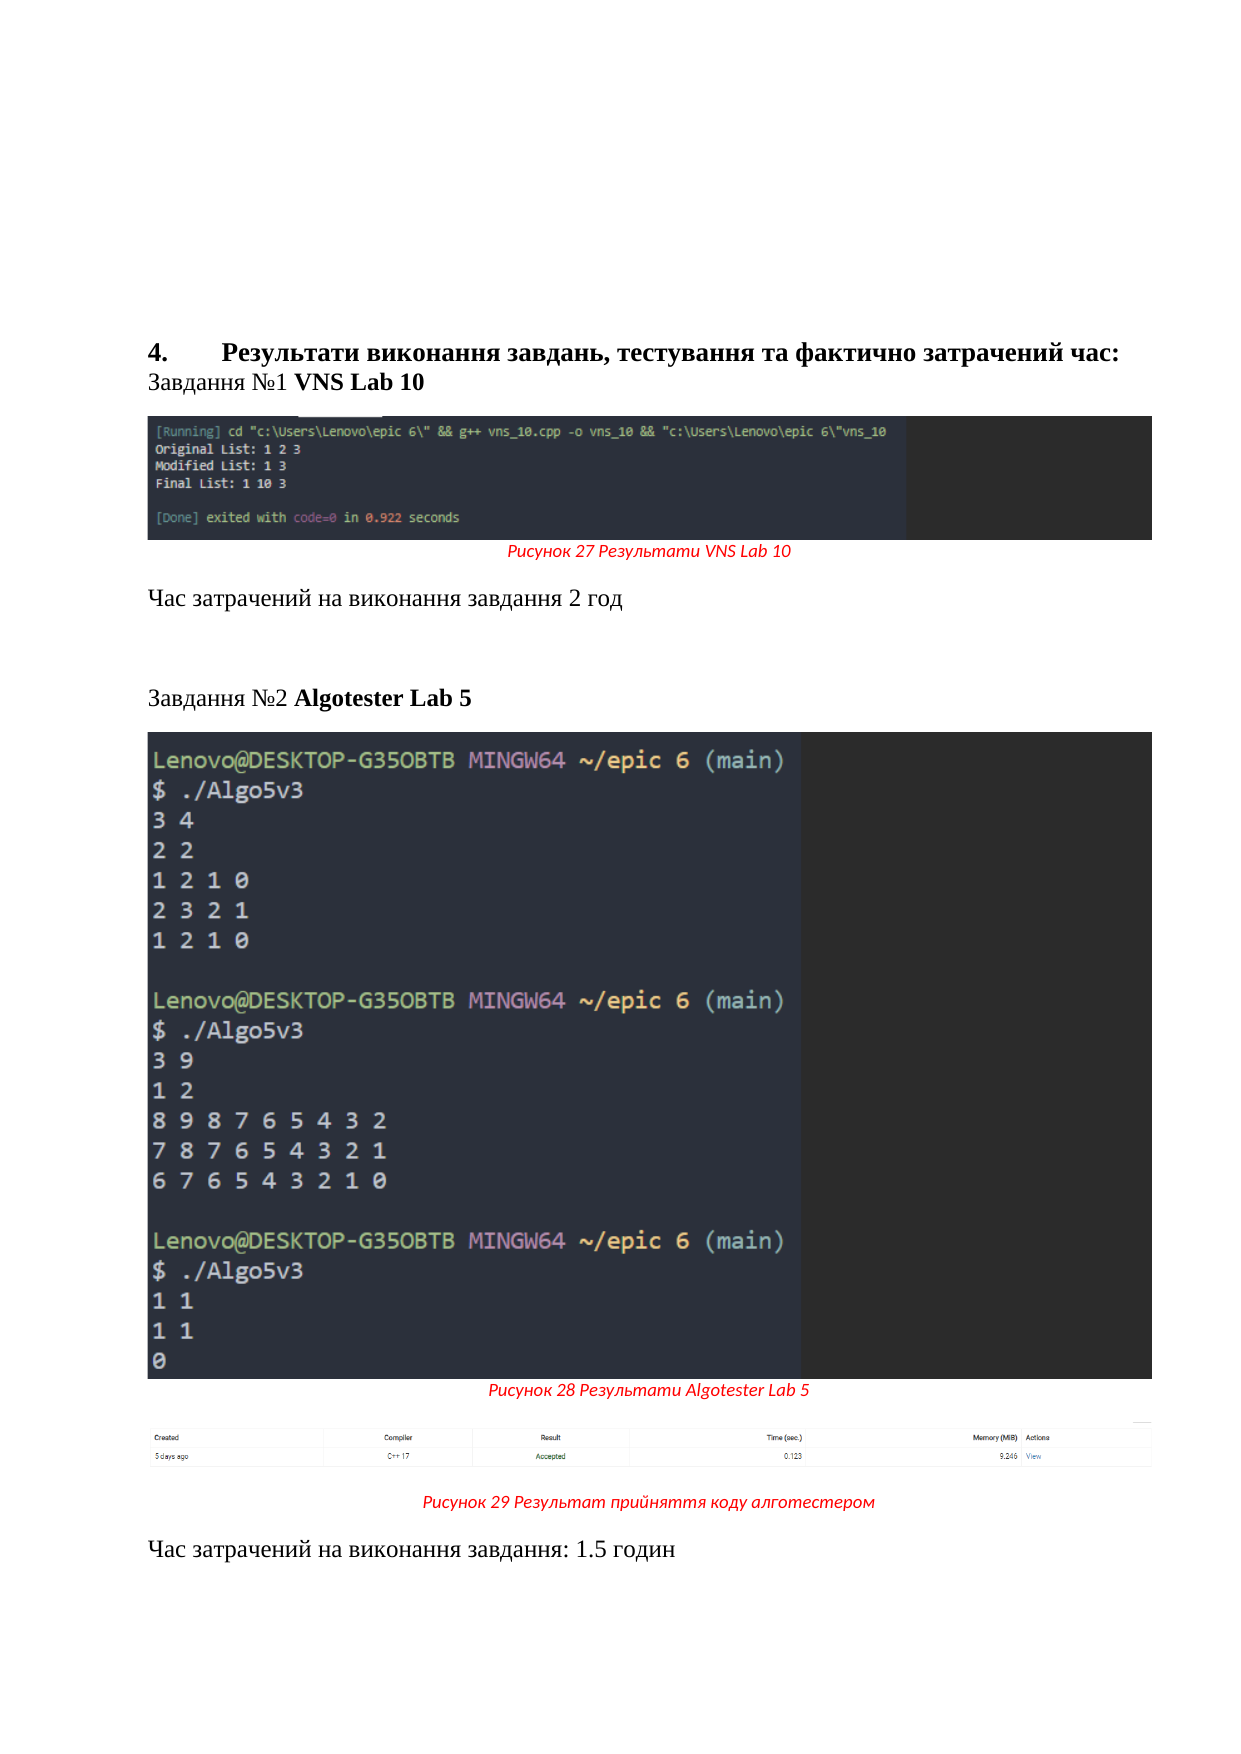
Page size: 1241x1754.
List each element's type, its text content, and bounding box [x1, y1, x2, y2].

picture [147, 1422, 1152, 1472]
picture [147, 416, 907, 540]
text Завдання №1 VNS Lab 10 [148, 367, 1152, 396]
text Рисунок 29 Результат прийняття коду алготестером [148, 1490, 1152, 1513]
text Час затрачений на виконання завдання: 1.5 годин [148, 1534, 1152, 1563]
picture [147, 732, 802, 1379]
text Завдання №2 Algotester Lab 5 [148, 683, 1152, 711]
text Рисунок 27 Результати VNS Lab 10 [148, 540, 1152, 563]
text Час затрачений на виконання завдання 2 год [148, 583, 1152, 612]
text Рисунок 28 Результати Algotester Lab 5 [148, 1379, 1152, 1402]
text 4. Результати виконання завдань, тестування та фактично затрачений час: [148, 336, 1152, 367]
